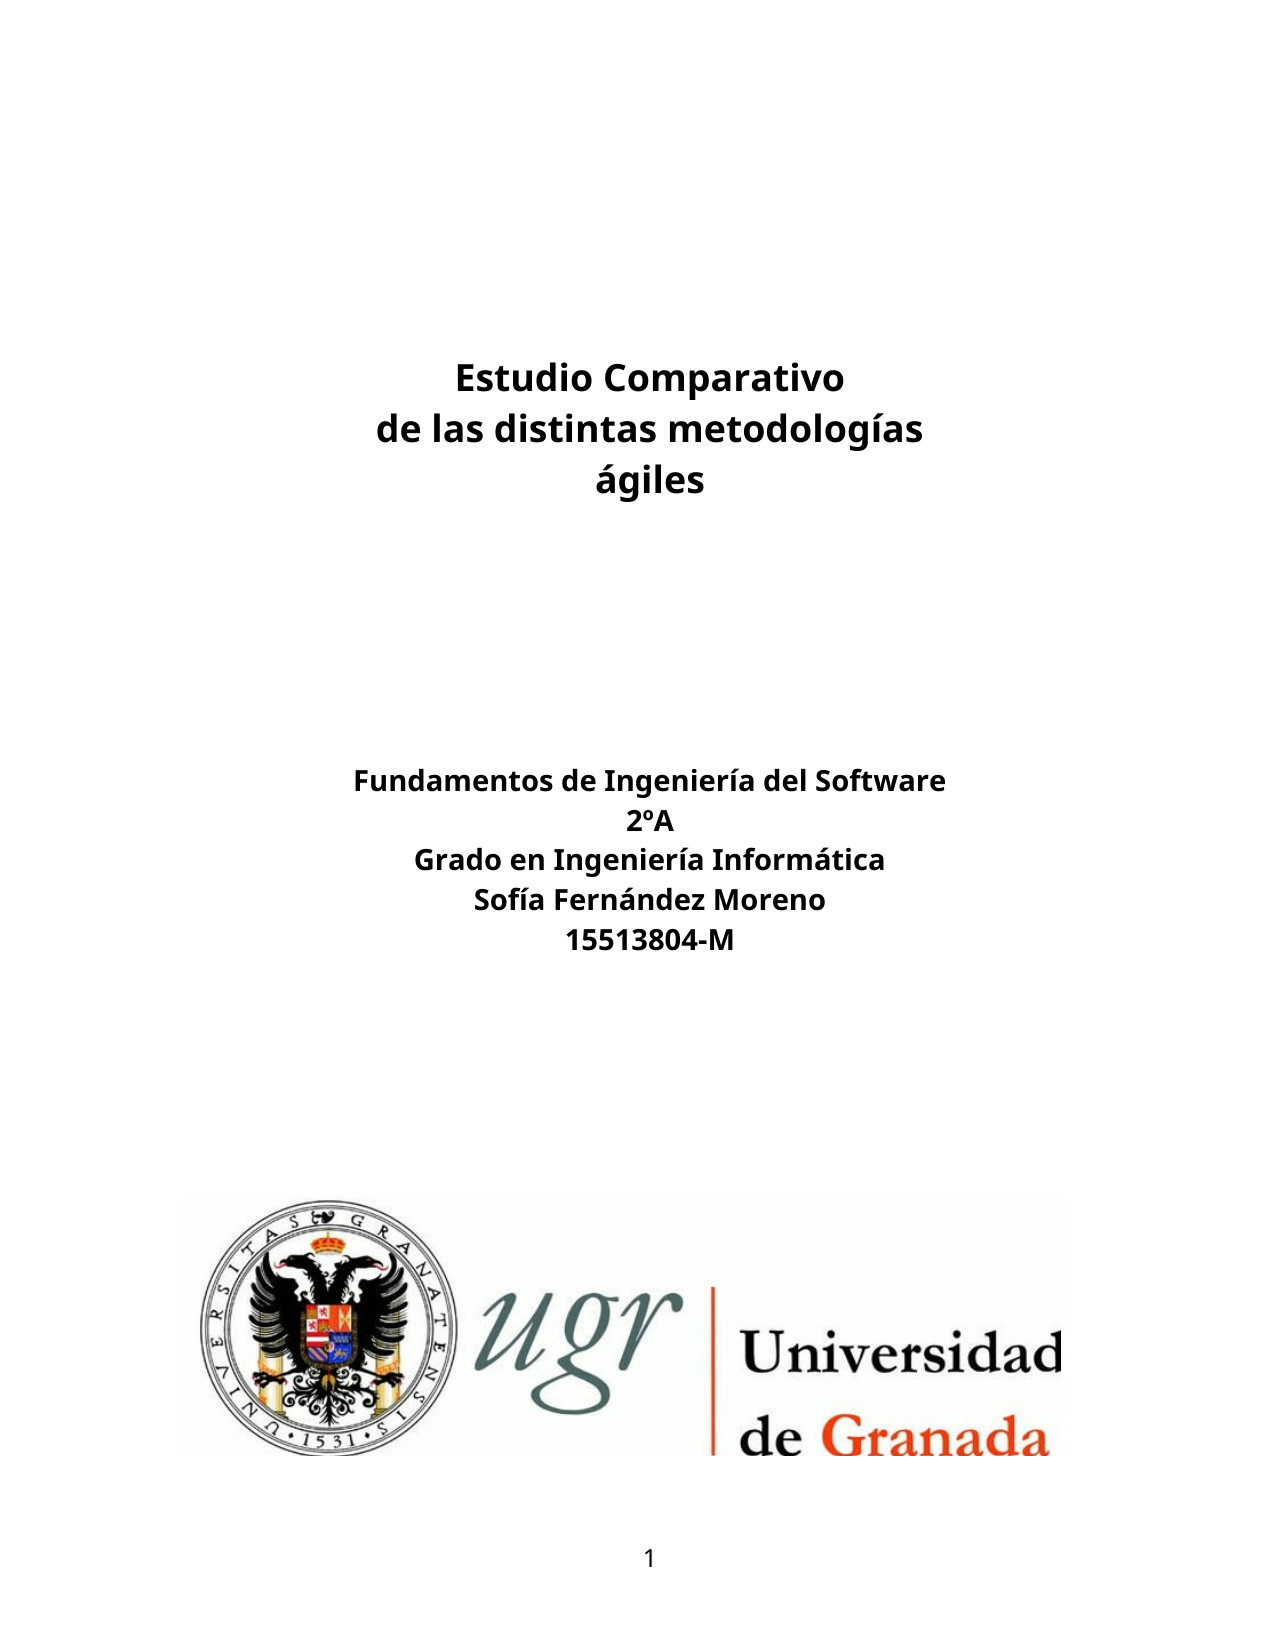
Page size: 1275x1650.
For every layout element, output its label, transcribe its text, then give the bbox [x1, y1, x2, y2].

text ágiles [89, 454, 1211, 505]
text de las distintas metodologías [89, 403, 1211, 454]
text 2ºA [89, 800, 1211, 839]
text Fundamentos de Ingeniería del Software [89, 760, 1211, 800]
text 15513804-M [89, 919, 1211, 958]
text Sofía Fernández Moreno [89, 879, 1211, 919]
picture [182, 1197, 1061, 1456]
text Estudio Comparativo [89, 352, 1211, 403]
text Grado en Ingeniería Informática [89, 839, 1211, 879]
